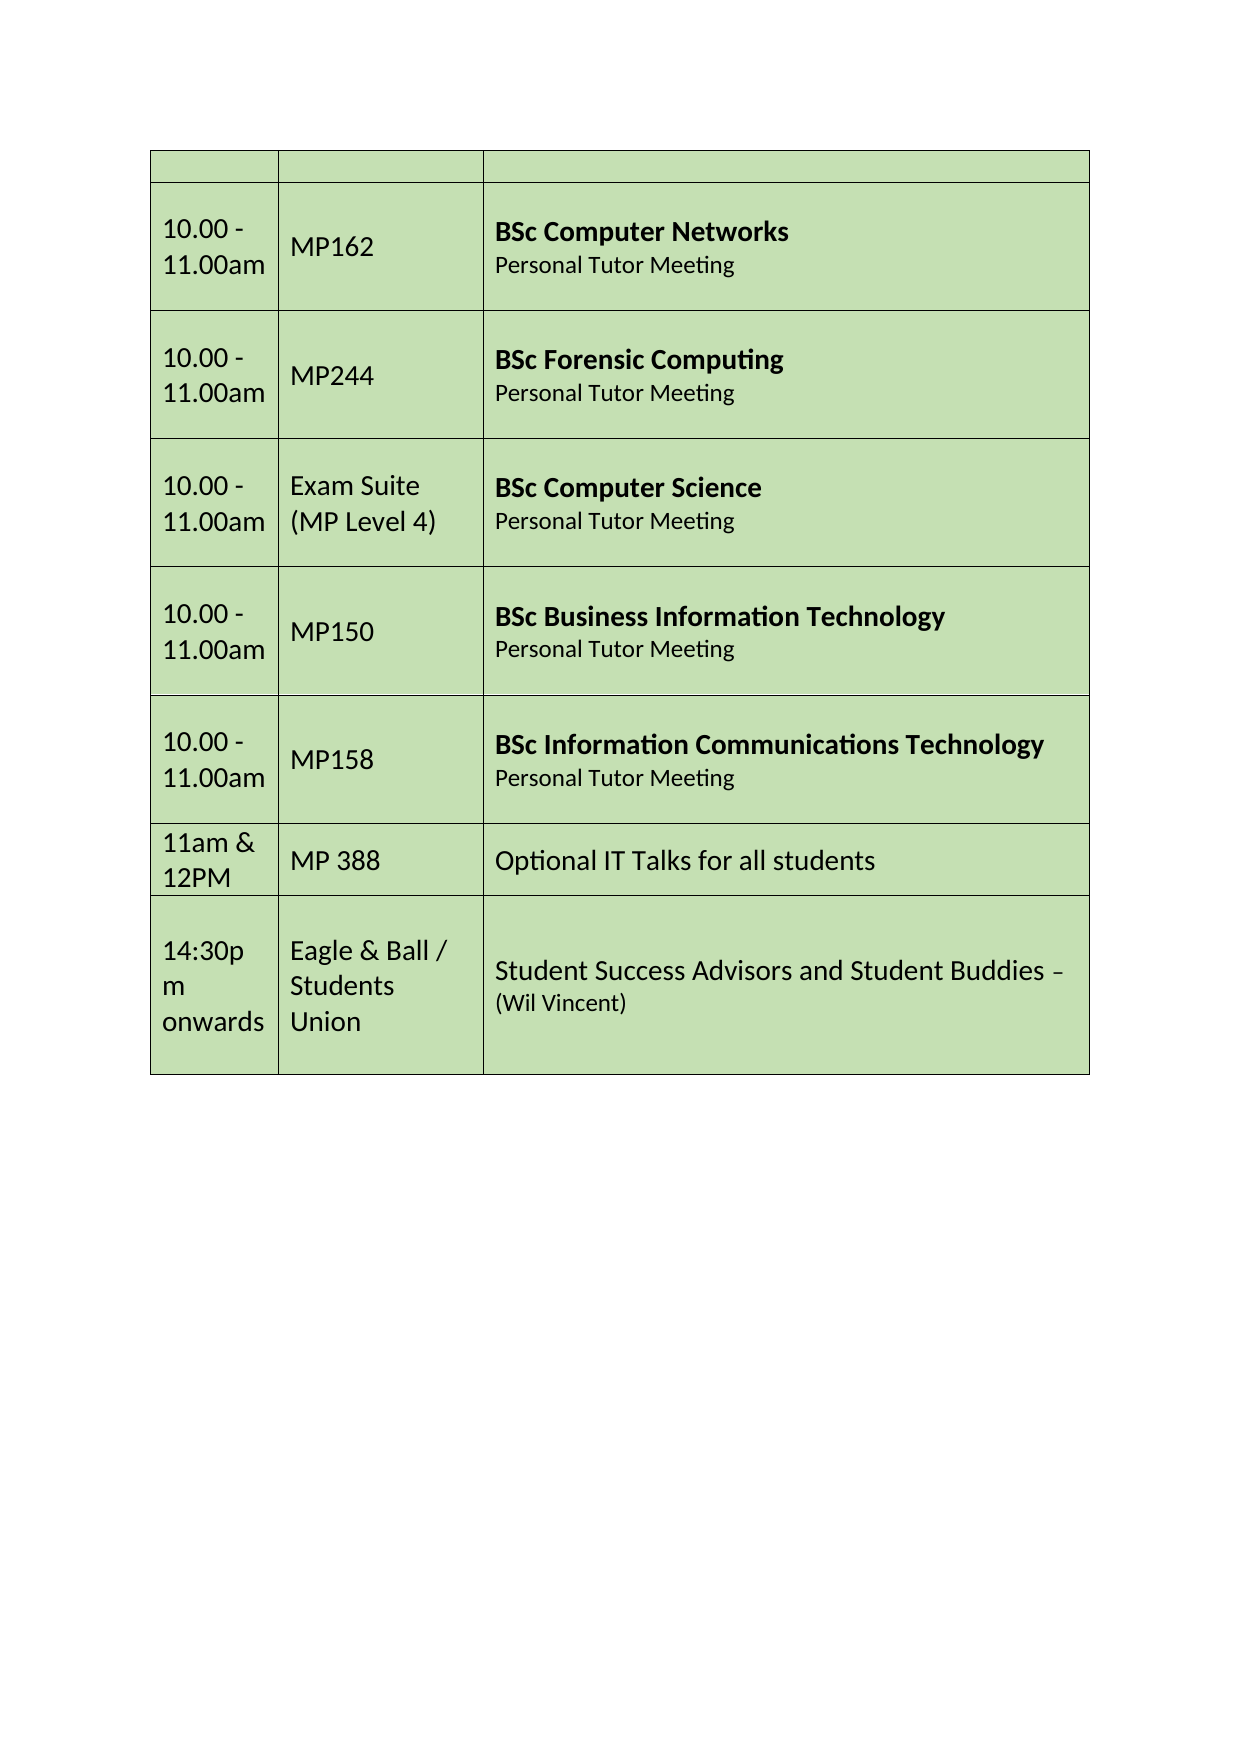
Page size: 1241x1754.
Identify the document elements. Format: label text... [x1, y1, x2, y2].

table_cell BSc Computer Networks Personal Tutor Meeting [484, 183, 1089, 310]
table_cell 10.00 - 11.00am [151, 183, 278, 310]
table_cell Student Success Advisors and Student Buddies – (Wil Vincent) [484, 896, 1089, 1074]
table_cell 14:30pm onwards [151, 896, 278, 1074]
table_cell 10.00 - 11.00am [151, 439, 278, 566]
table_cell MP114 [279, 151, 483, 182]
table_cell 10.00 - 11.00am [151, 567, 278, 694]
table_cell BSc Forensic Computing Personal Tutor Meeting [484, 311, 1089, 438]
table_cell Eagle & Ball / Students Union [279, 896, 483, 1074]
table_cell MP 388 [279, 824, 483, 895]
table_cell Optional IT Talks for all students [484, 824, 1089, 895]
table_cell MP162 [279, 183, 483, 310]
table_cell 10.00 - 11.00am [151, 311, 278, 438]
table_cell MP150 [279, 567, 483, 694]
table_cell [151, 151, 278, 182]
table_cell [484, 151, 1089, 182]
table_cell 11am & 12PM [151, 824, 278, 895]
table_cell Exam Suite (MP Level 4) [279, 439, 483, 566]
table_cell BSc Business Information Technology Personal Tutor Meeting [484, 567, 1089, 694]
table_cell MP244 [279, 311, 483, 438]
table_cell BSc Information Communications Technology Personal Tutor Meeting [484, 696, 1089, 823]
table_cell 10.00 - 11.00am [151, 696, 278, 823]
table_cell BSc Computer Science Personal Tutor Meeting [484, 439, 1089, 566]
table_cell MP158 [279, 696, 483, 823]
